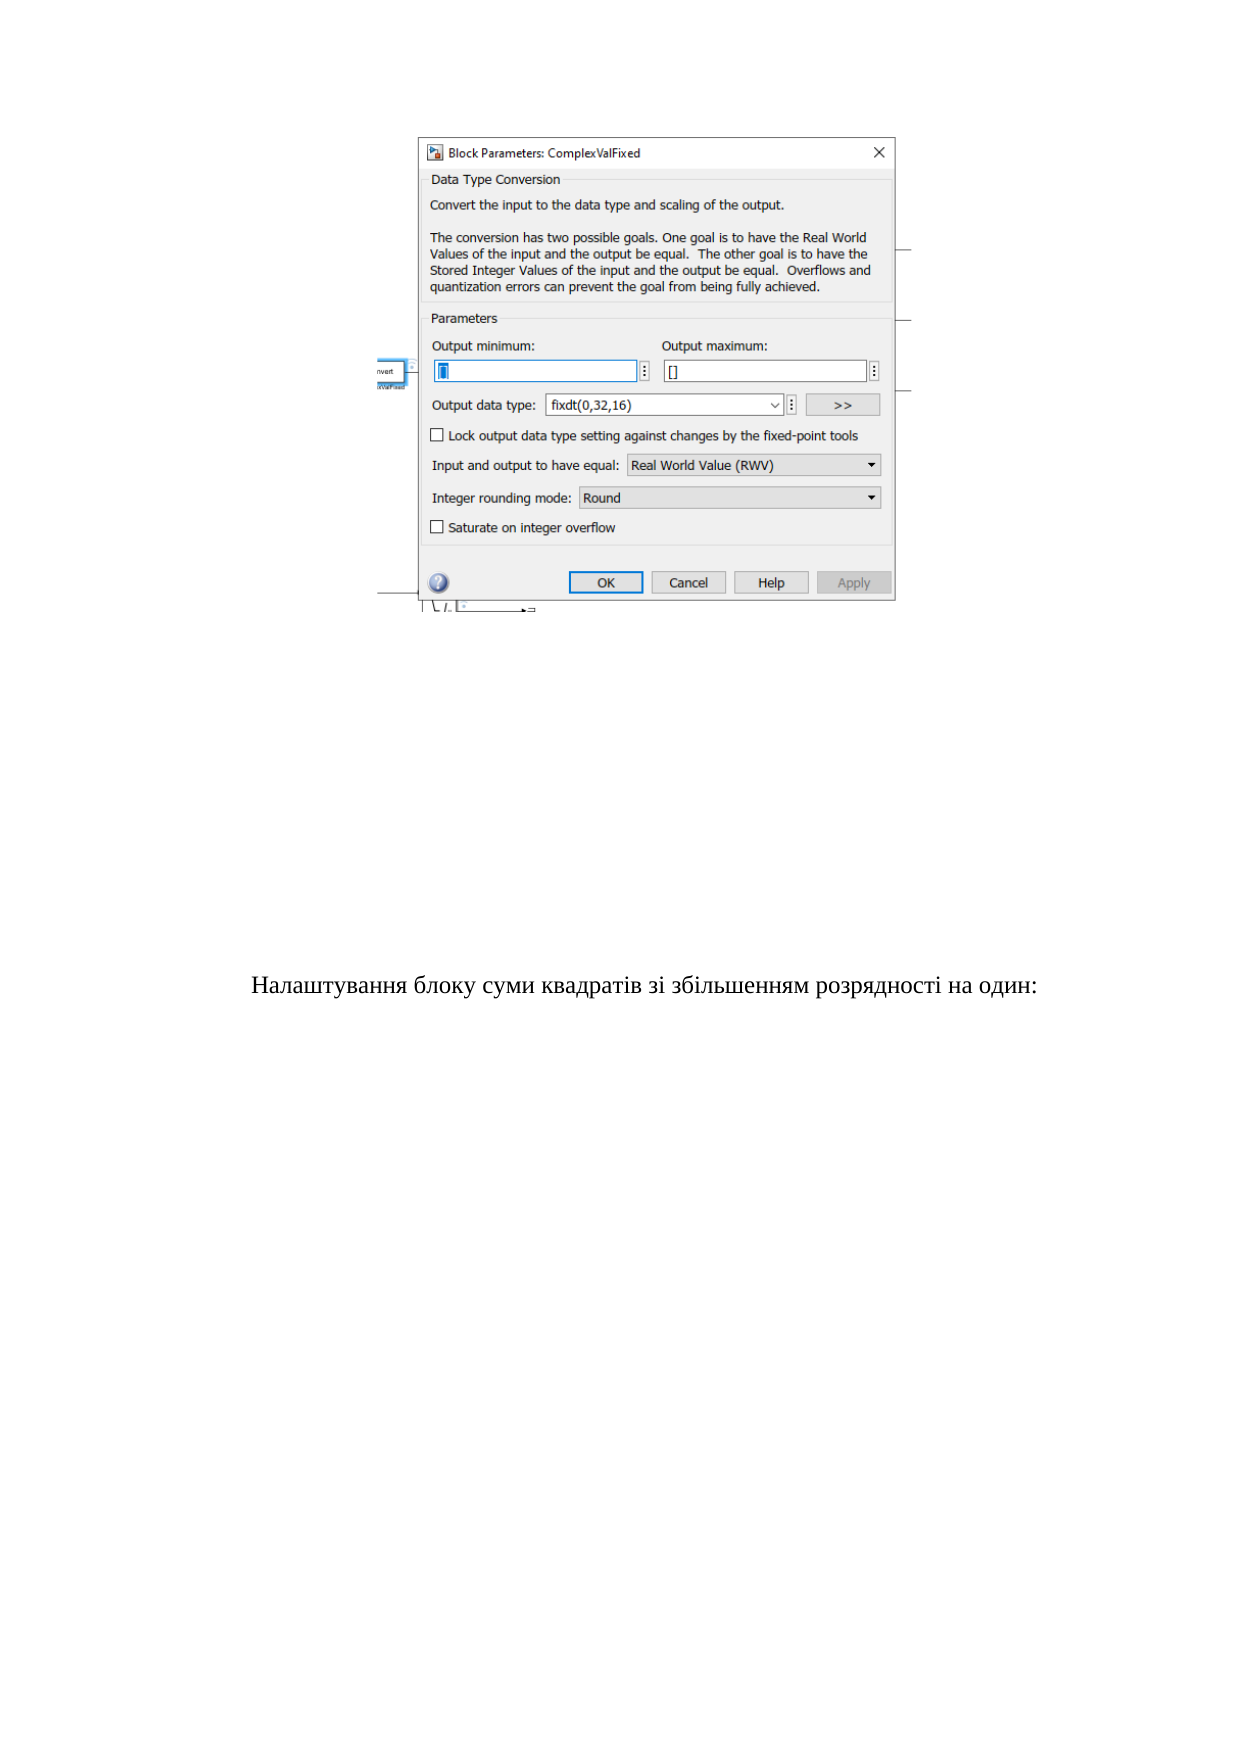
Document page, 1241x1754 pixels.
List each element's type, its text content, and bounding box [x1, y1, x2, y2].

text Налаштування блоку суми квадратів зі збільшенням розрядності на один: [150, 970, 1139, 998]
picture [377, 88, 912, 612]
